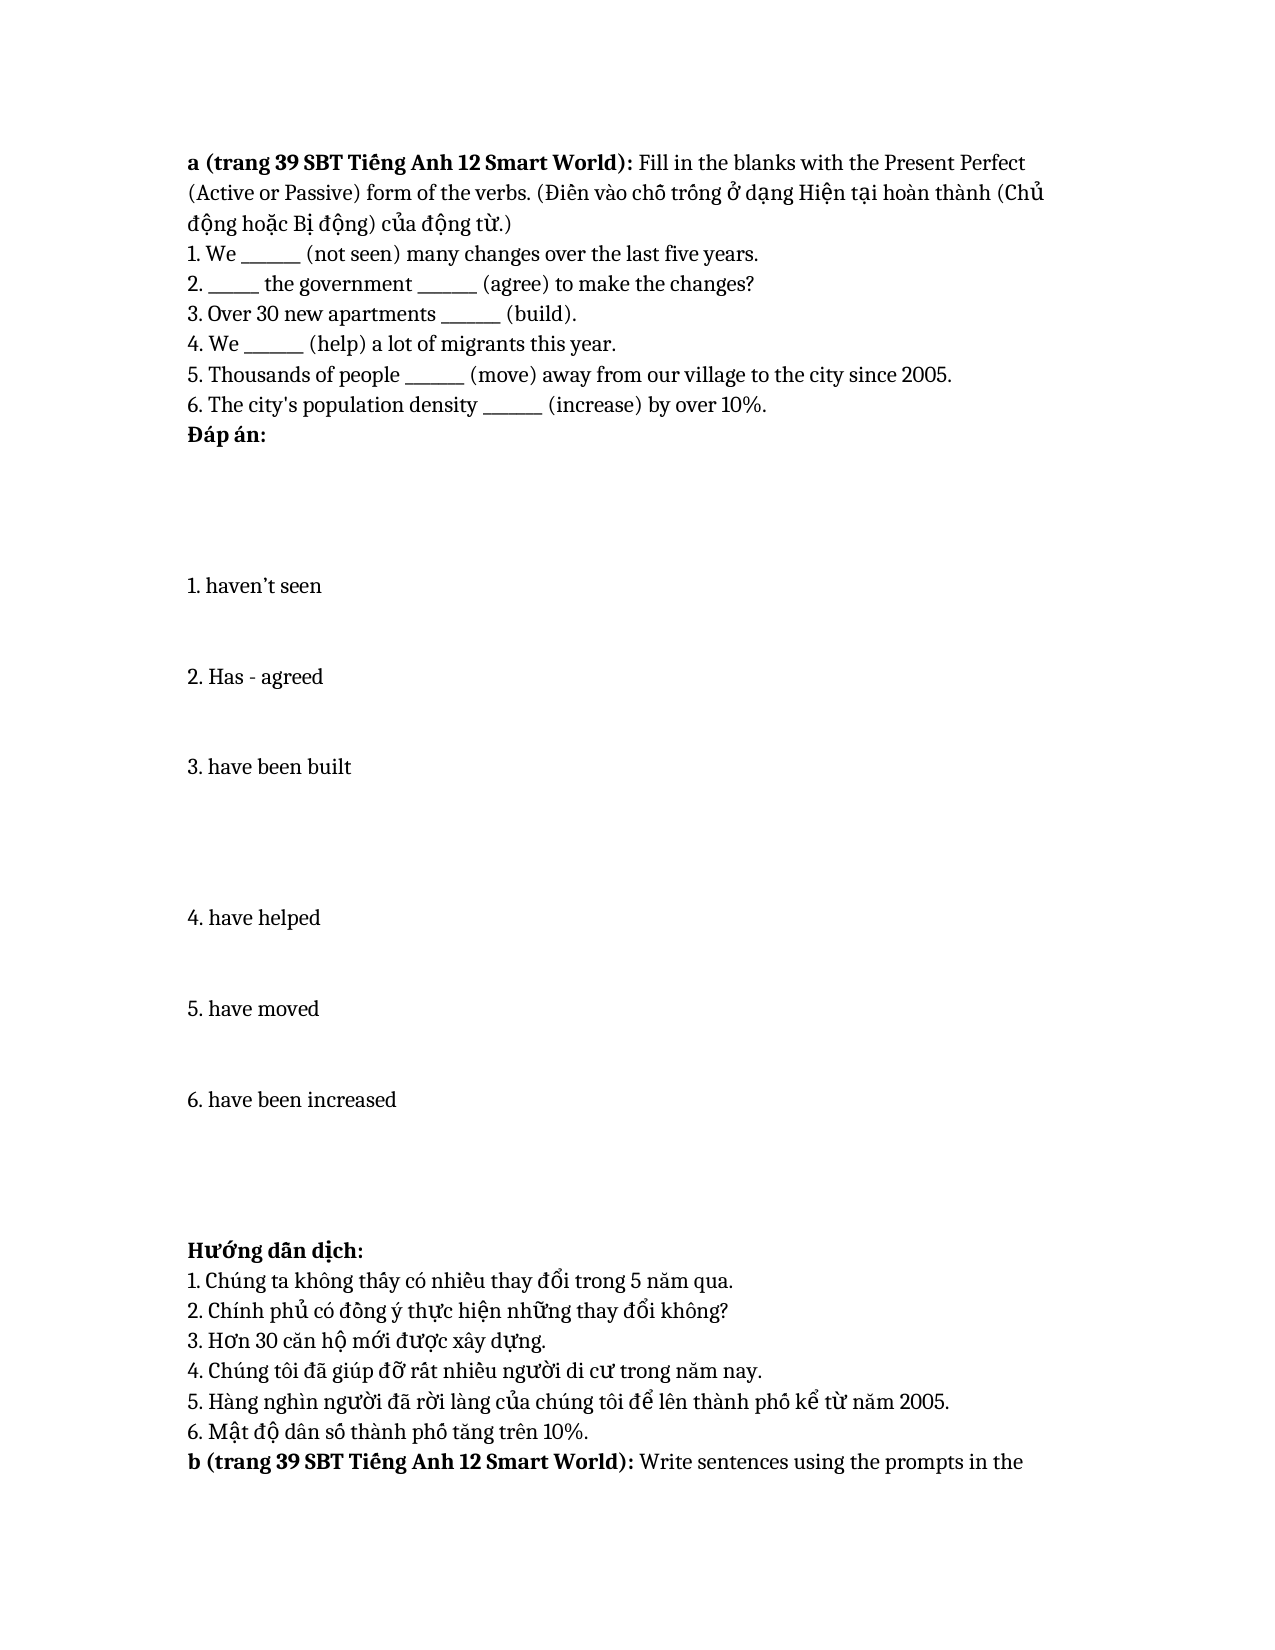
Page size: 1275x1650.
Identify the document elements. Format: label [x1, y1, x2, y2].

text [187, 150, 1087, 1475]
